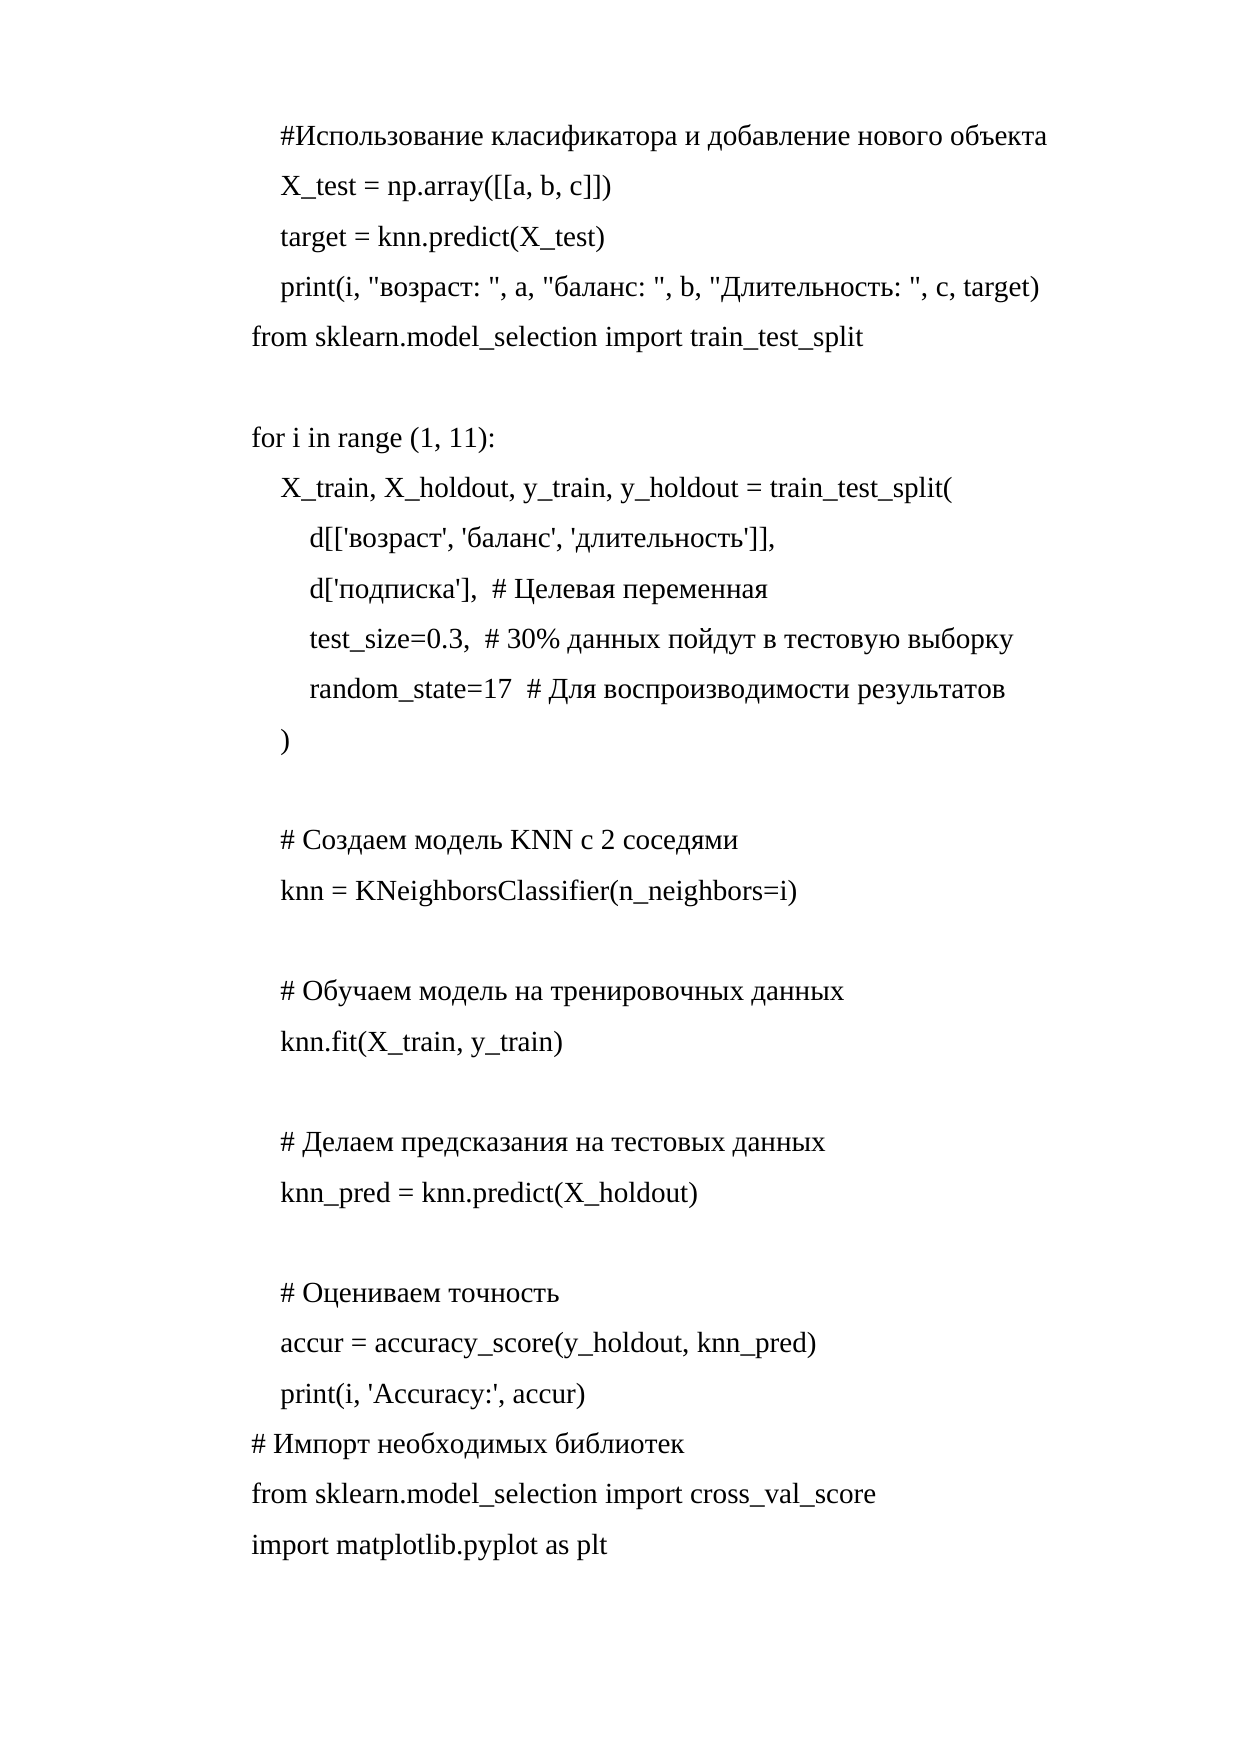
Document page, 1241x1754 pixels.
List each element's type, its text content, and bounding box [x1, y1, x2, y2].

text knn = KNeighborsClassifier(n_neighbors=i) [177, 873, 1152, 906]
text # Обучаем модель на тренировочных данных [177, 973, 1152, 1007]
text print(i, 'Accuracy:', accur) [177, 1376, 1152, 1409]
text ) [177, 722, 1152, 755]
text knn.fit(X_train, y_train) [177, 1024, 1152, 1057]
text import matplotlib.pyplot as plt [177, 1527, 1152, 1560]
text # Создаем модель KNN с 2 соседями [177, 822, 1152, 856]
text from sklearn.model_selection import cross_val_score [177, 1477, 1152, 1510]
text random_state=17 # Для воспроизводимости результатов [177, 672, 1152, 705]
text knn_pred = knn.predict(X_holdout) [177, 1175, 1152, 1208]
text d[['возраст', 'баланс', 'длительность']], [177, 521, 1152, 554]
text # Оцениваем точность [177, 1275, 1152, 1309]
text from sklearn.model_selection import train_test_split [177, 319, 1152, 353]
text d['подписка'], # Целевая переменная [177, 571, 1152, 604]
text #Использование класификатора и добавление нового объекта [177, 118, 1152, 152]
text print(i, "возраст: ", a, "баланс: ", b, "Длительность: ", c, target) [177, 269, 1152, 303]
text test_size=0.3, # 30% данных пойдут в тестовую выборку [177, 621, 1152, 655]
text accur = accuracy_score(y_holdout, knn_pred) [177, 1326, 1152, 1359]
text for i in range (1, 11): [177, 420, 1152, 453]
text target = knn.predict(X_test) [177, 219, 1152, 252]
text X_test = np.array([[a, b, c]]) [177, 168, 1152, 202]
text # Делаем предсказания на тестовых данных [177, 1124, 1152, 1158]
text X_train, X_holdout, y_train, y_holdout = train_test_split( [177, 470, 1152, 504]
text # Импорт необходимых библиотек [177, 1426, 1152, 1460]
